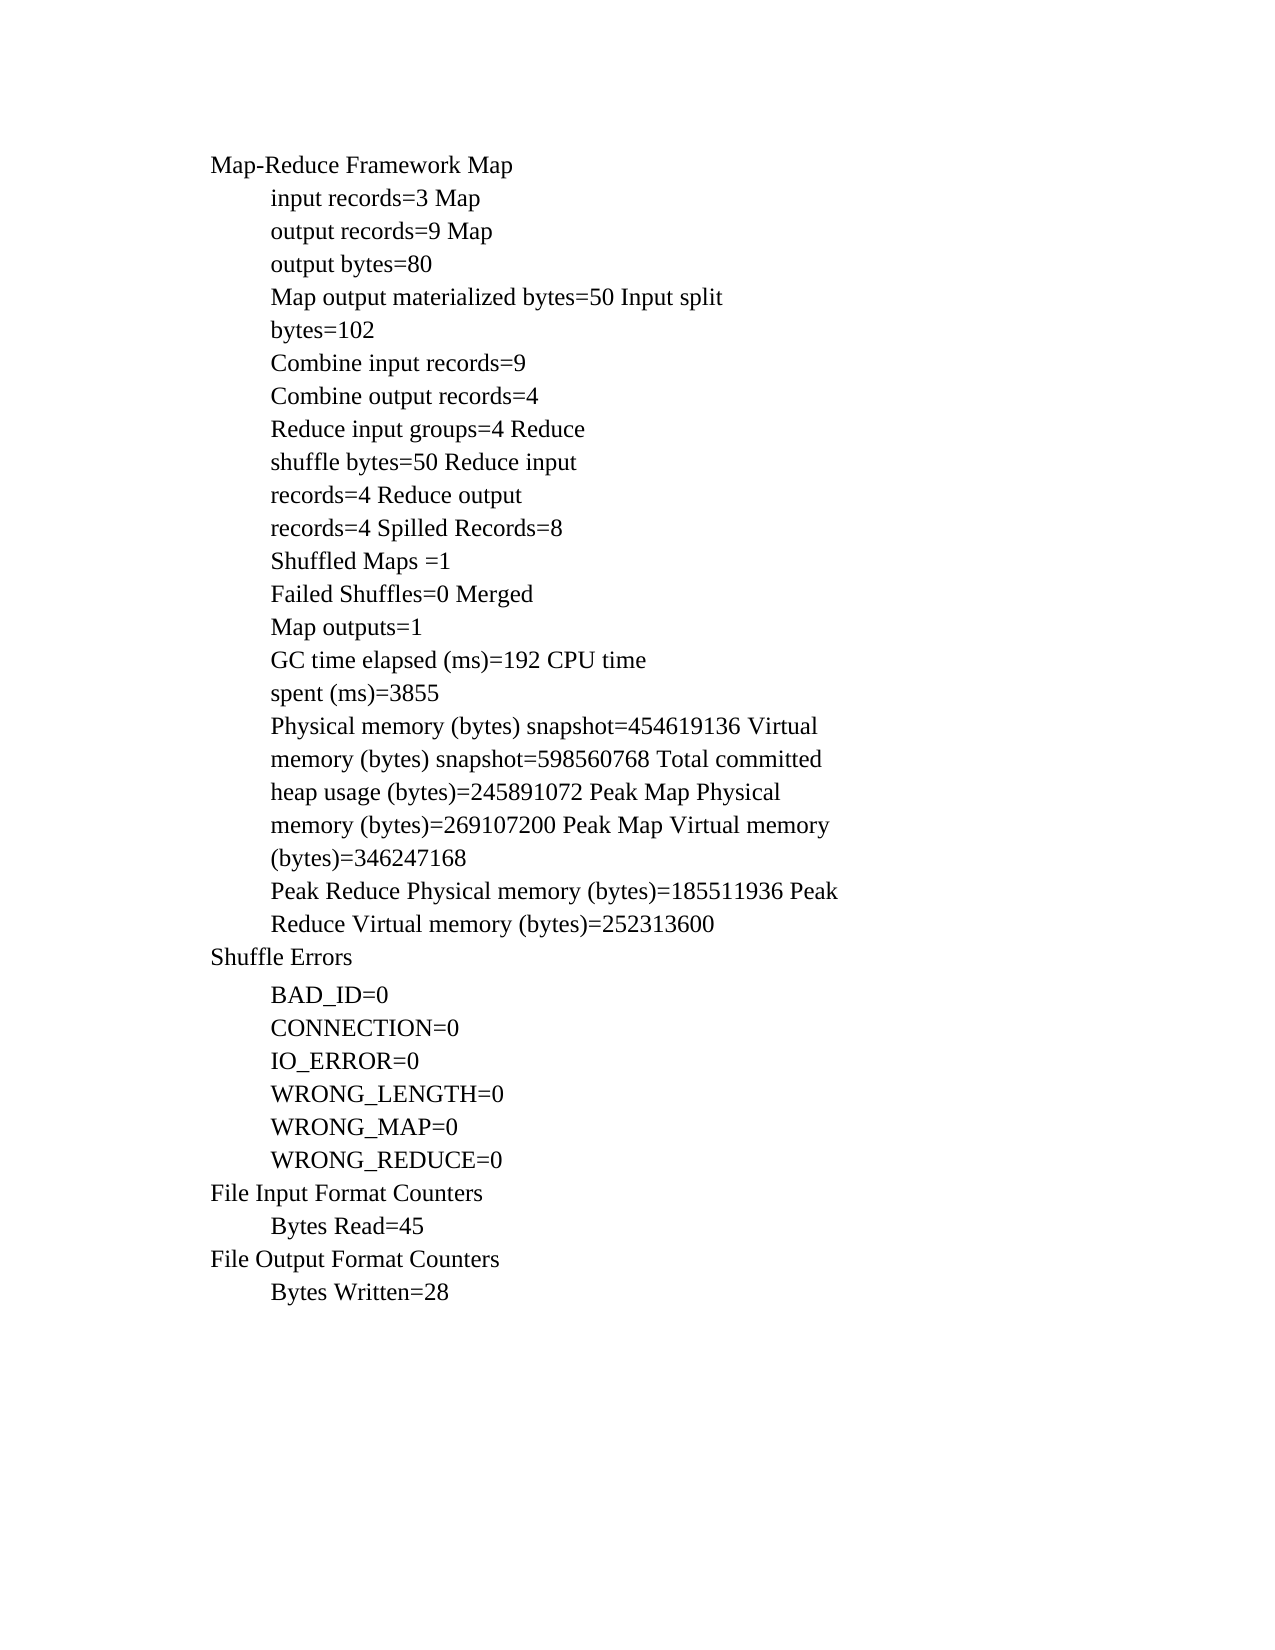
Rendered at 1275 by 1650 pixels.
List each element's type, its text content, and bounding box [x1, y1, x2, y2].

text File Output Format Counters Bytes Written=28 [210, 1244, 555, 1306]
text File Input Format Counters Bytes Read=45 [210, 1178, 534, 1240]
text Shuffle Errors [210, 942, 1133, 971]
text Failed Shuffles=0 Merged Map outputs=1 [270, 579, 550, 641]
text Physical memory (bytes) snapshot=454619136 Virtual memory (bytes) snapshot=598560768 Total committed heap usage (bytes)=245891072 Peak Map Physical memory (bytes)=269107200 Peak Map Virtual memory (bytes)=346247168 [270, 711, 870, 872]
text Peak Reduce Physical memory (bytes)=185511936 Peak Reduce Virtual memory (bytes)=252313600 [270, 876, 893, 938]
text Map output materialized bytes=50 Input split bytes=102 [270, 282, 723, 344]
text GC time elapsed (ms)=192 CPU time spent (ms)=3855 [270, 645, 650, 707]
text BAD_ID=0 CONNECTION=0 IO_ERROR=0 WRONG_LENGTH=0 WRONG_MAP=0 WRONG_REDUCE=0 [270, 980, 538, 1174]
text Combine input records=9 Combine output records=4 Reduce input groups=4 Reduce shuffle bytes=50 Reduce input records=4 Reduce output records=4 Spilled Records=8 Shuffled Maps =1 [270, 348, 590, 575]
text Map-Reduce Framework Map input records=3 Map output records=9 Map output bytes=80 [210, 150, 537, 278]
